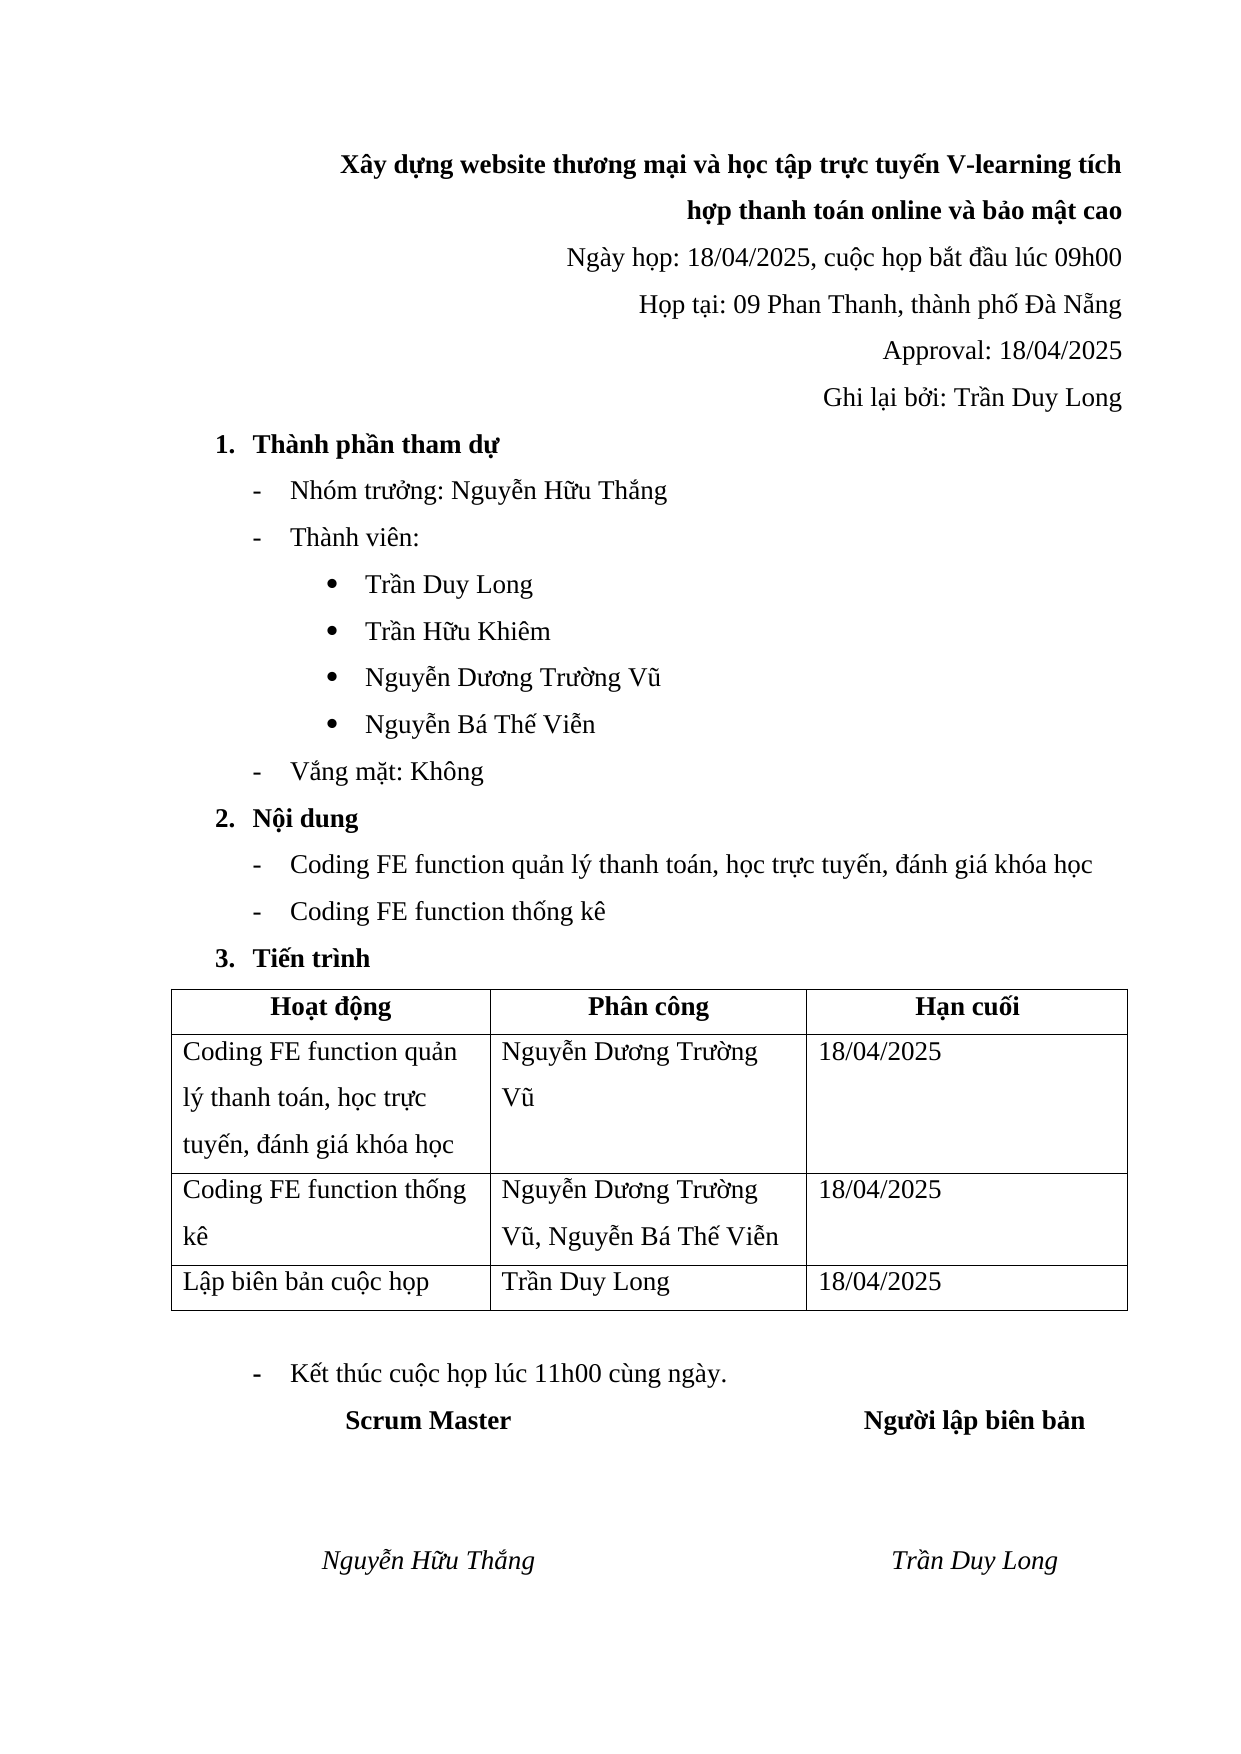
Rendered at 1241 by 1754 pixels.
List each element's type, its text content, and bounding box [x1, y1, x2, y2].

list Trần Hữu Khiêm [327, 614, 1122, 646]
text Scrum Master Người lập biên bản [290, 1404, 1122, 1435]
text Họp tại: 09 Phan Thanh, thành phố Đà Nẵng [177, 288, 1122, 319]
list Vắng mặt: Không [252, 755, 1122, 786]
list Xây dựng website thương mại và học tập trực tuyến V-learning tích hợp thanh toán online và bảo mật cao [290, 148, 1122, 226]
table_cell Trần Duy Long [491, 1266, 806, 1310]
text Nguyễn Hữu Thắng Trần Duy Long [290, 1544, 1122, 1575]
list Kết thúc cuộc họp lúc 11h00 cùng ngày. [252, 1357, 1122, 1389]
list Nhóm trưởng: Nguyễn Hữu Thắng [252, 474, 1122, 506]
table_cell 18/04/2025 [807, 1174, 1127, 1264]
text Ghi lại bởi: Trần Duy Long [177, 381, 1122, 412]
table_cell Nguyễn Dương Trường Vũ [491, 1035, 806, 1172]
table_cell Coding FE function quản lý thanh toán, học trực tuyến, đánh giá khóa học [172, 1035, 490, 1172]
list Trần Duy Long [327, 568, 1122, 599]
list Nguyễn Bá Thế Viễn [327, 708, 1122, 739]
table_header Hạn cuối [807, 990, 1127, 1034]
table_cell 18/04/2025 [807, 1266, 1127, 1310]
text Approval: 18/04/2025 [177, 334, 1122, 366]
table_cell 18/04/2025 [807, 1035, 1127, 1172]
list Nội dung [215, 802, 1122, 833]
table_header Hoạt động [172, 990, 490, 1034]
text Ngày họp: 18/04/2025, cuộc họp bắt đầu lúc 09h00 [177, 241, 1122, 272]
table_header Phân công [491, 990, 806, 1034]
table_cell Lập biên bản cuộc họp [172, 1266, 490, 1310]
table_cell Nguyễn Dương Trường Vũ, Nguyễn Bá Thế Viễn [491, 1174, 806, 1264]
table_cell Coding FE function thống kê [172, 1174, 490, 1264]
list Tiến trình [215, 942, 1122, 973]
list Nguyễn Dương Trường Vũ [327, 661, 1122, 693]
list Coding FE function thống kê [252, 895, 1122, 926]
list Coding FE function quản lý thanh toán, học trực tuyến, đánh giá khóa học [252, 848, 1122, 880]
list Thành phần tham dự [215, 428, 1122, 459]
list Thành viên: [252, 521, 1122, 552]
